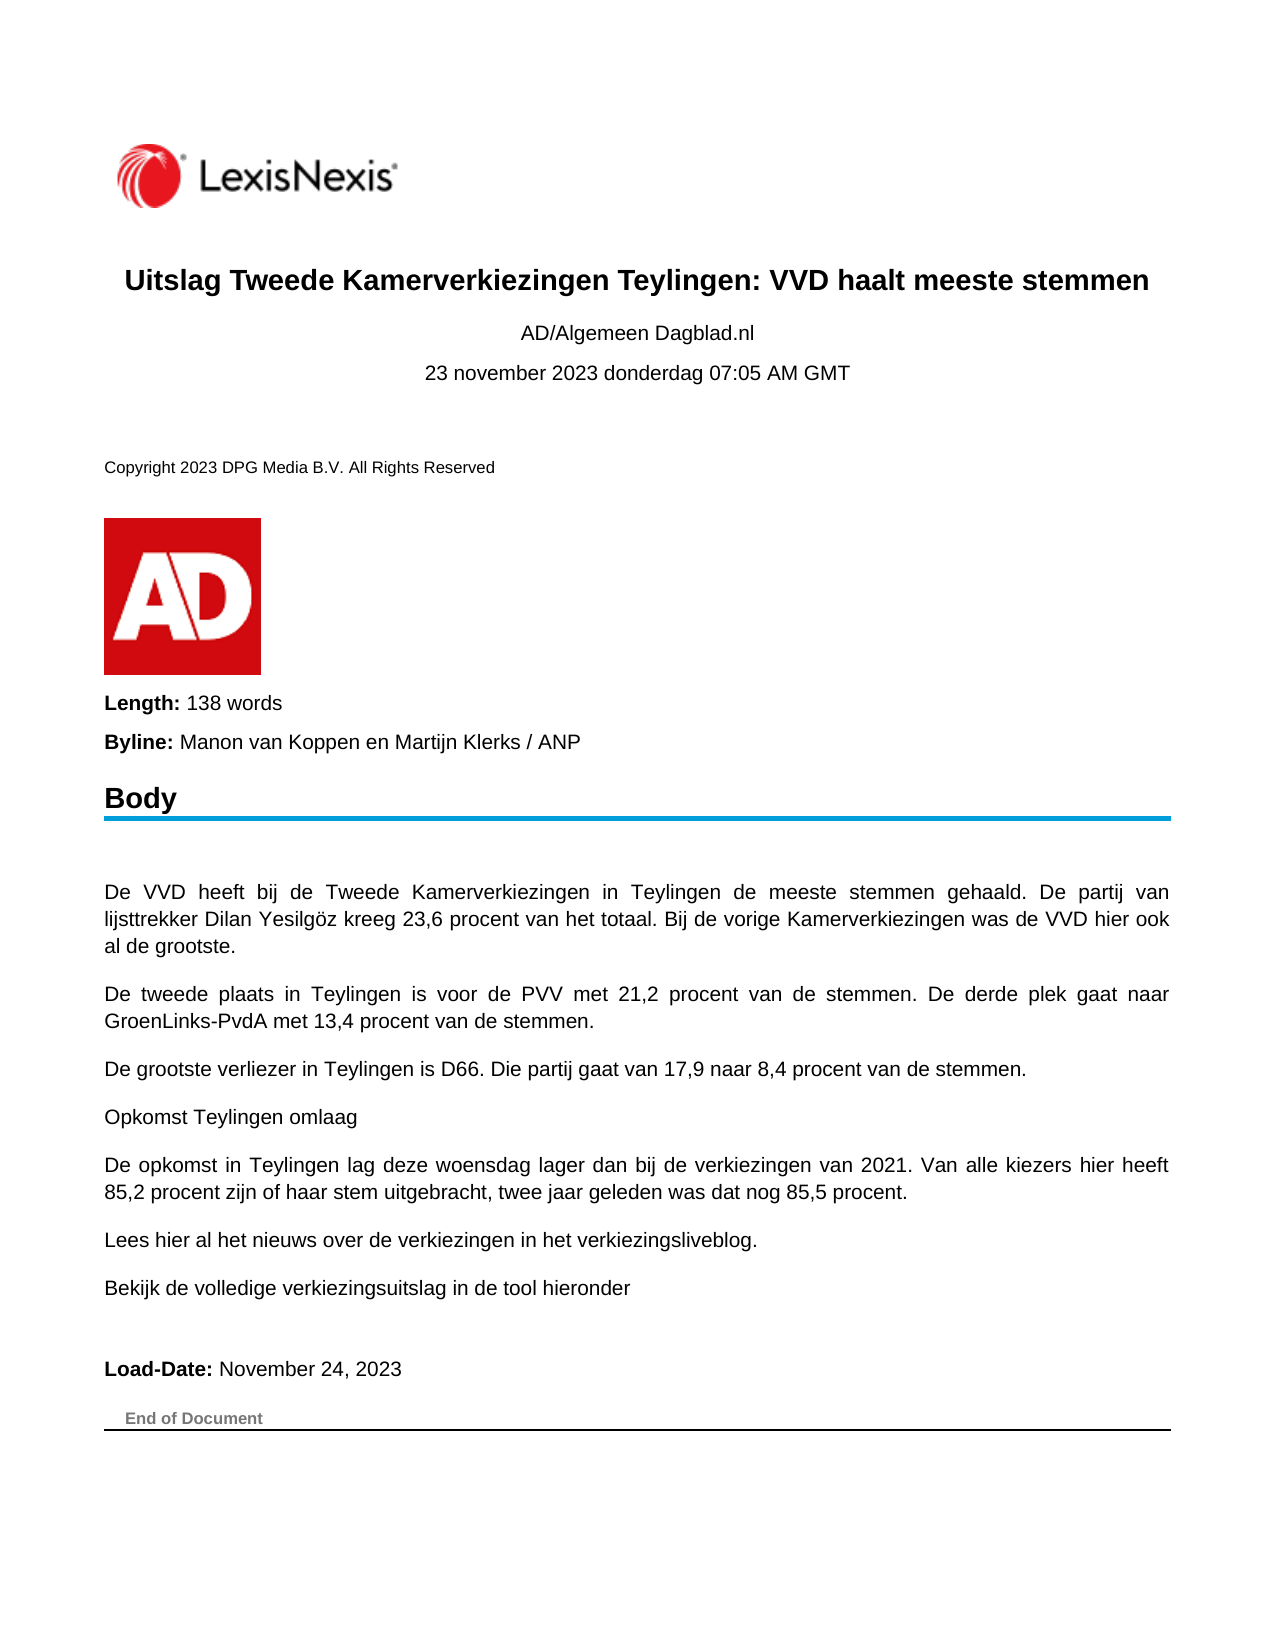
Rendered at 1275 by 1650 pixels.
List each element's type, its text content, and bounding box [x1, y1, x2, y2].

text De tweede plaats in Teylingen is voor de PVV met 21,2 procent van de stemmen. De derde plek gaat naar GroenLinks-PvdA met 13,4 procent van de stemmen. [104, 979, 1171, 1033]
picture [104, 518, 261, 675]
text Opkomst Teylingen omlaag [104, 1102, 1171, 1129]
text Copyright 2023 DPG Media B.V. All Rights Reserved [104, 426, 1171, 477]
subtitle Uitslag Tweede Kamerverkiezingen Teylingen: VVD haalt meeste stemmen [104, 261, 1171, 297]
text AD/Algemeen Dagblad.nl [104, 318, 1171, 345]
text 23 november 2023 donderdag 07:05 AM GMT [104, 357, 1171, 384]
text De VVD heeft bij de Tweede Kamerverkiezingen in Teylingen de meeste stemmen gehaald. De partij van lijsttrekker Dilan Yesilgöz kreeg 23,6 procent van het totaal. Bij de vorige Kamerverkiezingen was de VVD hier ook al de grootste. [104, 877, 1171, 958]
text Body [104, 779, 1171, 814]
text De opkomst in Teylingen lag deze woensdag lager dan bij de verkiezingen van 2021. Van alle kiezers hier heeft 85,2 procent zijn of haar stem uitgebracht, twee jaar geleden was dat nog 85,5 procent. [104, 1149, 1171, 1204]
picture [104, 144, 412, 208]
text Bekijk de volledige verkiezingsuitslag in de tool hieronder [104, 1272, 1171, 1299]
text Lees hier al het nieuws over de verkiezingen in het verkiezingsliveblog. [104, 1224, 1171, 1252]
text Byline: Manon van Koppen en Martijn Klerks / ANP [104, 727, 1171, 754]
text End of Document [125, 1409, 1171, 1428]
text Length: 138 words [104, 687, 1171, 714]
text De grootste verliezer in Teylingen is D66. Die partij gaat van 17,9 naar 8,4 procent van de stemmen. [104, 1054, 1171, 1081]
text Load-Date: November 24, 2023 [104, 1324, 1171, 1380]
